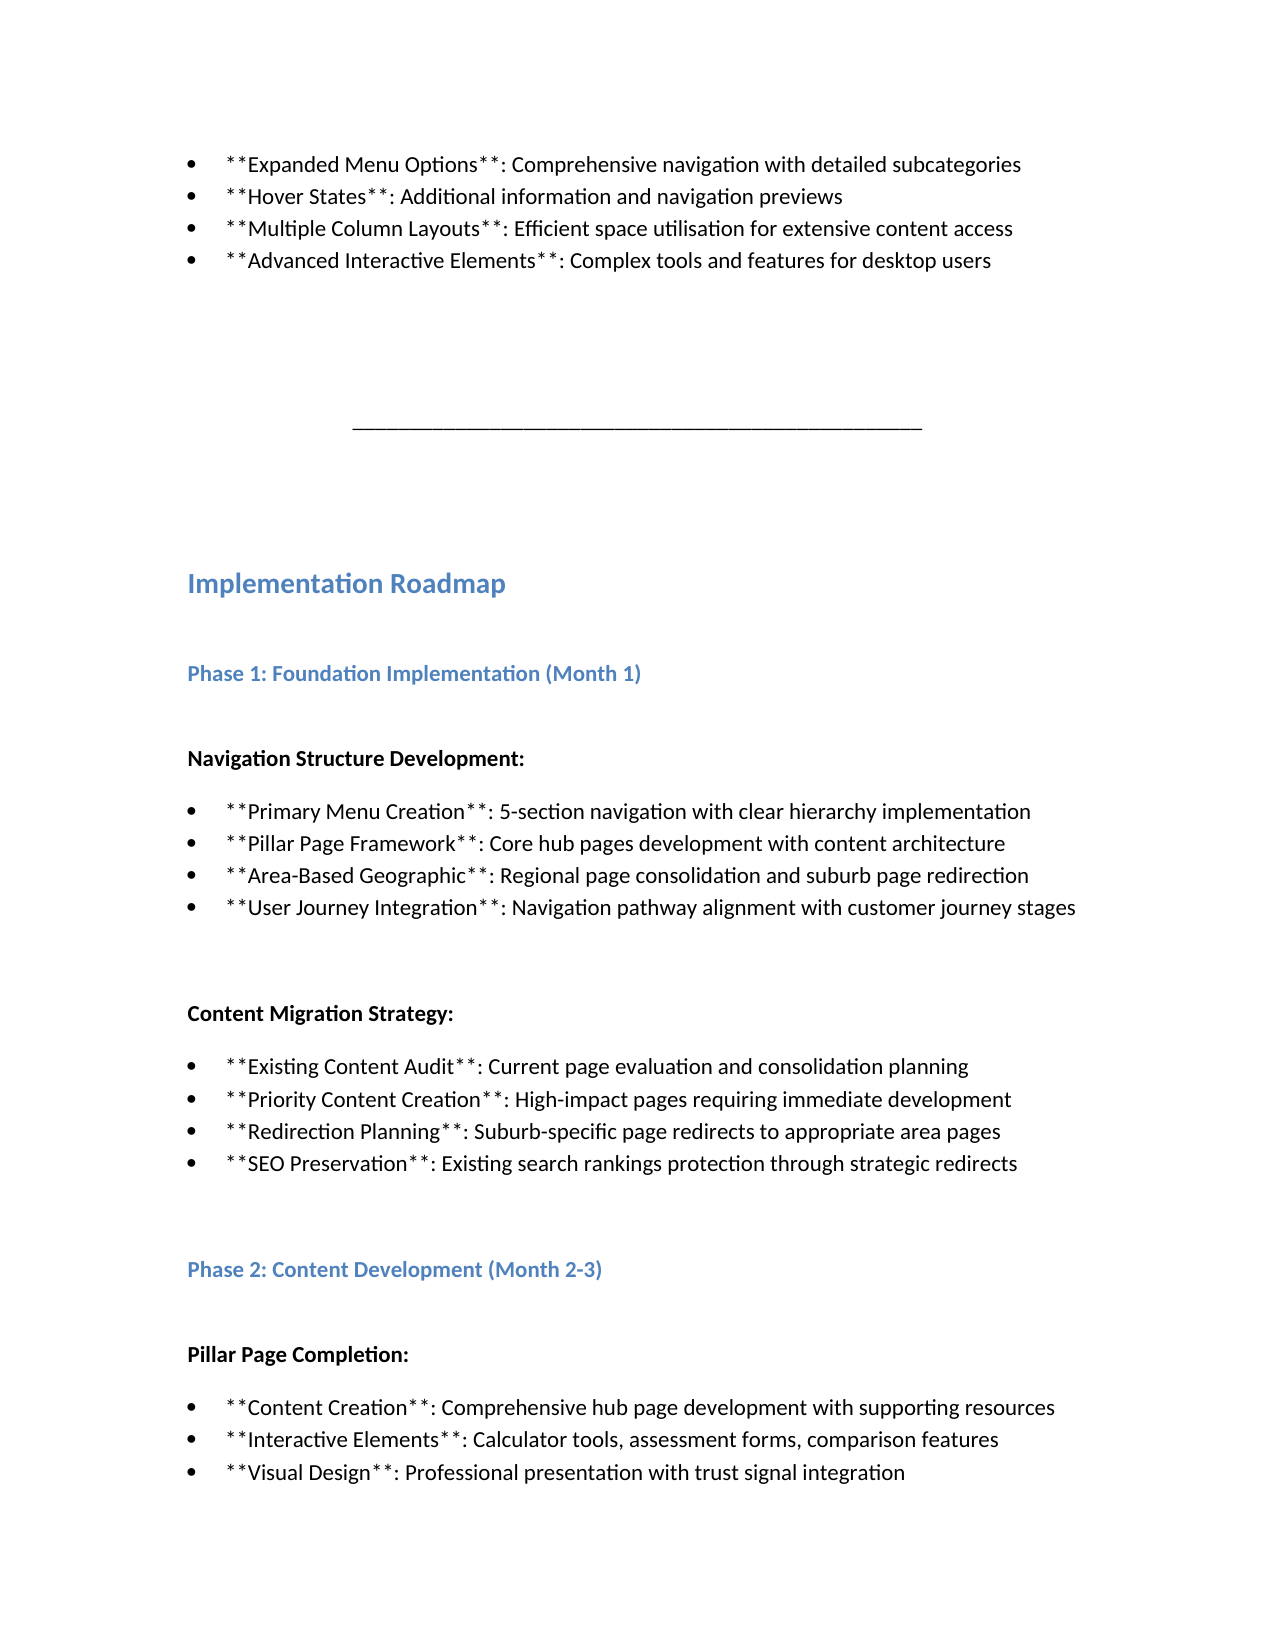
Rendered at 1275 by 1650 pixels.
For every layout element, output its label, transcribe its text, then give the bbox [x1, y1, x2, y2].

subtitle Phase 2: Content Development (Month 2-3) [187, 1255, 1087, 1283]
list **Existing Content Audit**: Current page evaluation and consolidation planning [187, 1052, 1087, 1081]
list **SEO Preservation**: Existing search rankings protection through strategic redirects [187, 1149, 1087, 1177]
text Content Migration Strategy: [187, 999, 1087, 1027]
subtitle Phase 1: Foundation Implementation (Month 1) [187, 659, 1087, 687]
list **Area-Based Geographic**: Regional page consolidation and suburb page redirection [187, 861, 1087, 889]
list **Advanced Interactive Elements**: Complex tools and features for desktop users [187, 247, 1087, 274]
list **Expanded Menu Options**: Comprehensive navigation with detailed subcategories [187, 150, 1087, 178]
list **Primary Menu Creation**: 5-section navigation with clear hierarchy implementation [187, 797, 1087, 825]
list **Priority Content Creation**: High-impact pages requiring immediate development [187, 1085, 1087, 1113]
list **Content Creation**: Comprehensive hub page development with supporting resources [187, 1393, 1087, 1421]
list **Pillar Page Framework**: Core hub pages development with content architecture [187, 829, 1087, 857]
text Navigation Structure Development: [187, 744, 1087, 772]
list **Interactive Elements**: Calculator tools, assessment forms, comparison features [187, 1426, 1087, 1453]
list **Redirection Planning**: Suburb-specific page redirects to appropriate area pages [187, 1117, 1087, 1145]
list **Hover States**: Additional information and navigation previews [187, 182, 1087, 210]
subtitle Implementation Roadmap [187, 565, 1087, 600]
text __________________________________________________ [187, 406, 1087, 434]
list **Multiple Column Layouts**: Efficient space utilisation for extensive content access [187, 214, 1087, 242]
text Pillar Page Completion: [187, 1340, 1087, 1368]
list **Visual Design**: Professional presentation with trust signal integration [187, 1458, 1087, 1486]
list **User Journey Integration**: Navigation pathway alignment with customer journey stages [187, 893, 1087, 921]
